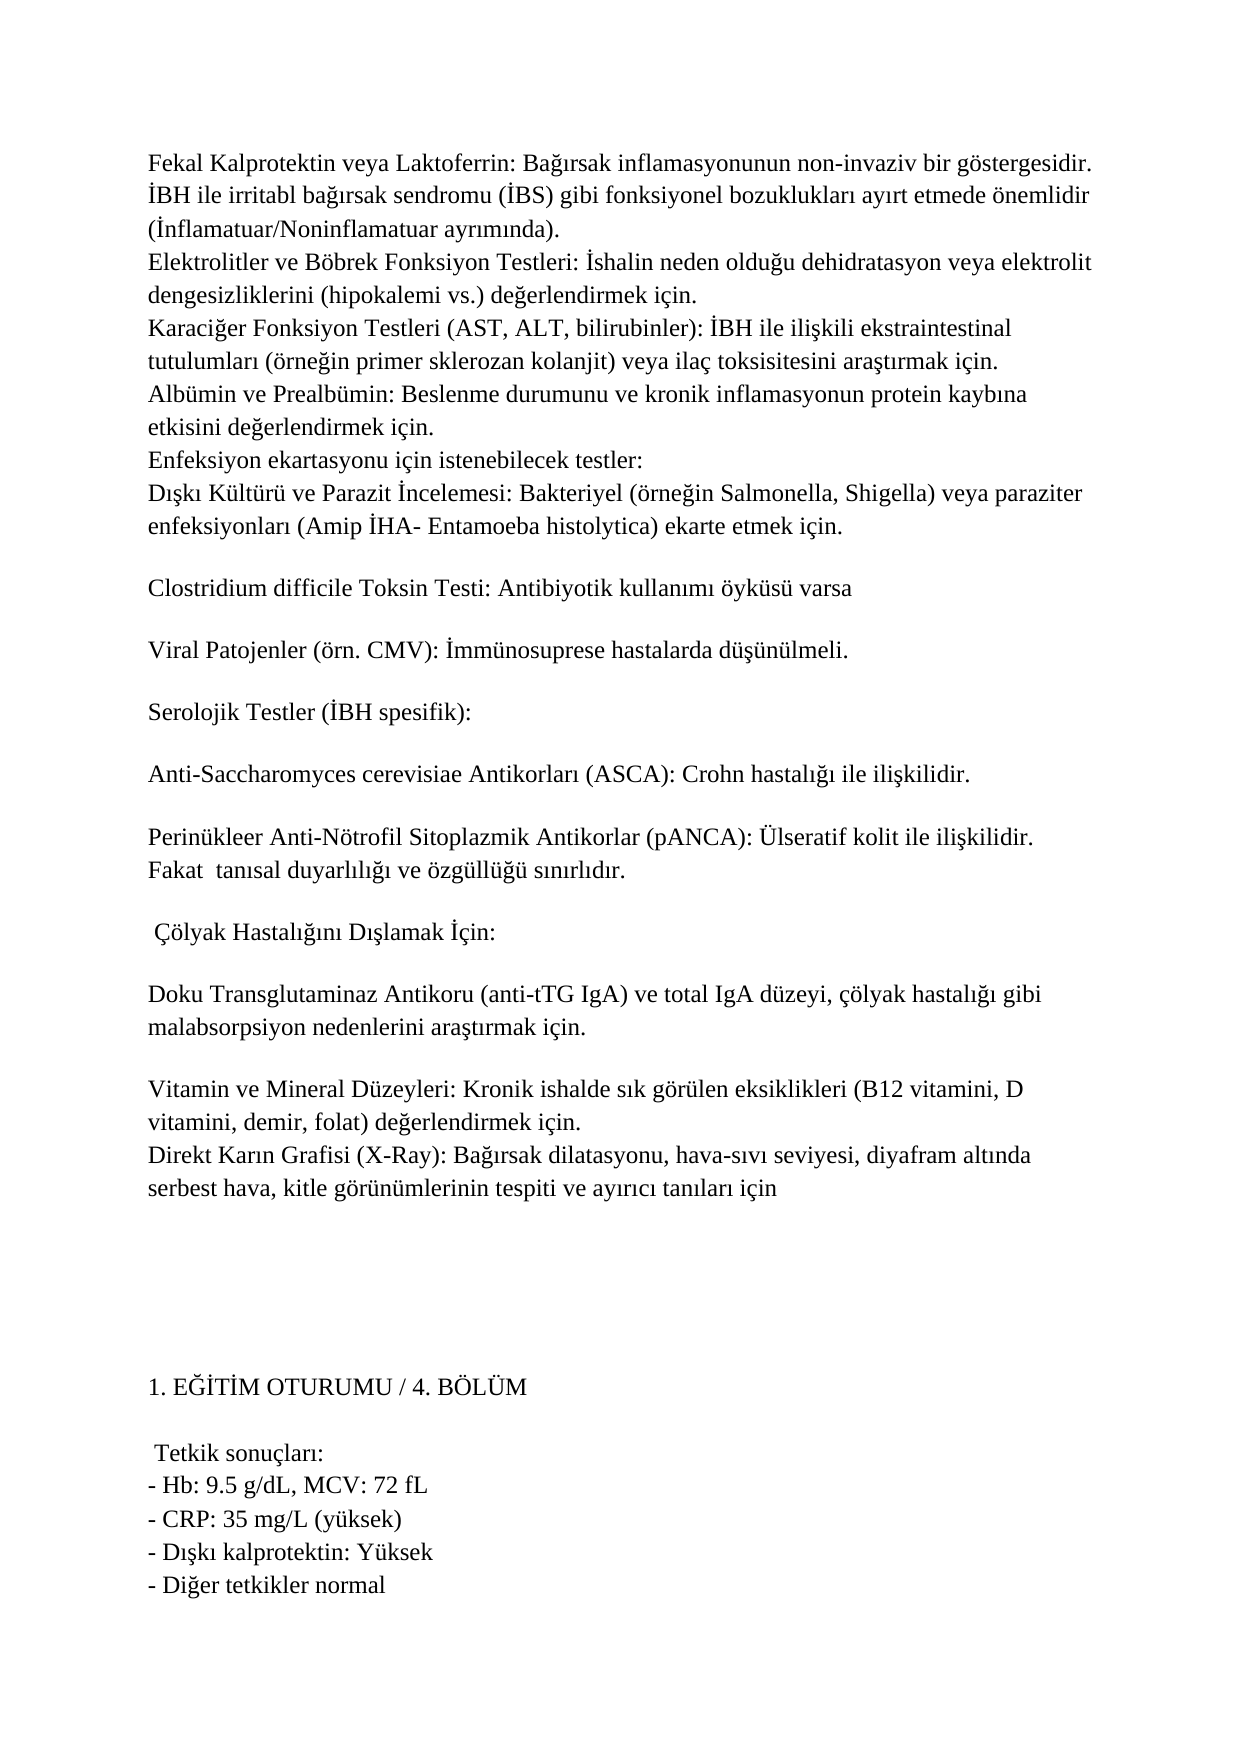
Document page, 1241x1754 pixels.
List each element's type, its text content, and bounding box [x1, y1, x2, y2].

text - Diğer tetkikler normal [148, 1570, 1093, 1598]
text Fekal Kalprotektin veya Laktoferrin: Bağırsak inflamasyonunun non-invaziv bir göstergesidir. İBH ile irritabl bağırsak sendromu (İBS) gibi fonksiyonel bozuklukları ayırt etmede önemlidir (İnflamatuar/Noninflamatuar ayrımında). [148, 148, 1093, 242]
text Anti-Saccharomyces cerevisiae Antikorları (ASCA): Crohn hastalığı ile ilişkilidir. [148, 759, 1093, 788]
text Elektrolitler ve Böbrek Fonksiyon Testleri: İshalin neden olduğu dehidratasyon veya elektrolit dengesizliklerini (hipokalemi vs.) değerlendirmek için. [148, 247, 1093, 308]
text 1. EĞİTİM OTURUMU / 4. BÖLÜM [148, 1372, 1093, 1400]
text Viral Patojenler (örn. CMV): İmmünosuprese hastalarda düşünülmeli. [148, 635, 1093, 664]
text Perinükleer Anti-Nötrofil Sitoplazmik Antikorlar (pANCA): Ülseratif kolit ile ilişkilidir. Fakat tanısal duyarlılığı ve özgüllüğü sınırlıdır. [148, 822, 1093, 883]
text Clostridium difficile Toksin Testi: Antibiyotik kullanımı öyküsü varsa [148, 573, 1093, 602]
text Tetkik sonuçları: [148, 1438, 1093, 1466]
text - CRP: 35 mg/L (yüksek) [148, 1504, 1093, 1532]
text Vitamin ve Mineral Düzeyleri: Kronik ishalde sık görülen eksiklikleri (B12 vitamini, D vitamini, demir, folat) değerlendirmek için. [148, 1074, 1093, 1136]
text Doku Transglutaminaz Antikoru (anti-tTG IgA) ve total IgA düzeyi, çölyak hastalığı gibi malabsorpsiyon nedenlerini araştırmak için. [148, 979, 1093, 1041]
text Çölyak Hastalığını Dışlamak İçin: [148, 917, 1093, 946]
text Enfeksiyon ekartasyonu için istenebilecek testler: [148, 445, 1093, 473]
text Direkt Karın Grafisi (X-Ray): Bağırsak dilatasyonu, hava-sıvı seviyesi, diyafram altında serbest hava, kitle görünümlerinin tespiti ve ayırıcı tanıları için [148, 1140, 1093, 1202]
text - Hb: 9.5 g/dL, MCV: 72 fL [148, 1471, 1093, 1499]
text Albümin ve Prealbümin: Beslenme durumunu ve kronik inflamasyonun protein kaybına etkisini değerlendirmek için. [148, 379, 1093, 441]
text Dışkı Kültürü ve Parazit İncelemesi: Bakteriyel (örneğin Salmonella, Shigella) veya paraziter enfeksiyonları (Amip İHA- Entamoeba histolytica) ekarte etmek için. [148, 478, 1093, 539]
text - Dışkı kalprotektin: Yüksek [148, 1537, 1093, 1565]
text Serolojik Testler (İBH spesifik): [148, 697, 1093, 726]
text Karaciğer Fonksiyon Testleri (AST, ALT, bilirubinler): İBH ile ilişkili ekstraintestinal tutulumları (örneğin primer sklerozan kolanjit) veya ilaç toksisitesini araştırmak için. [148, 313, 1093, 374]
